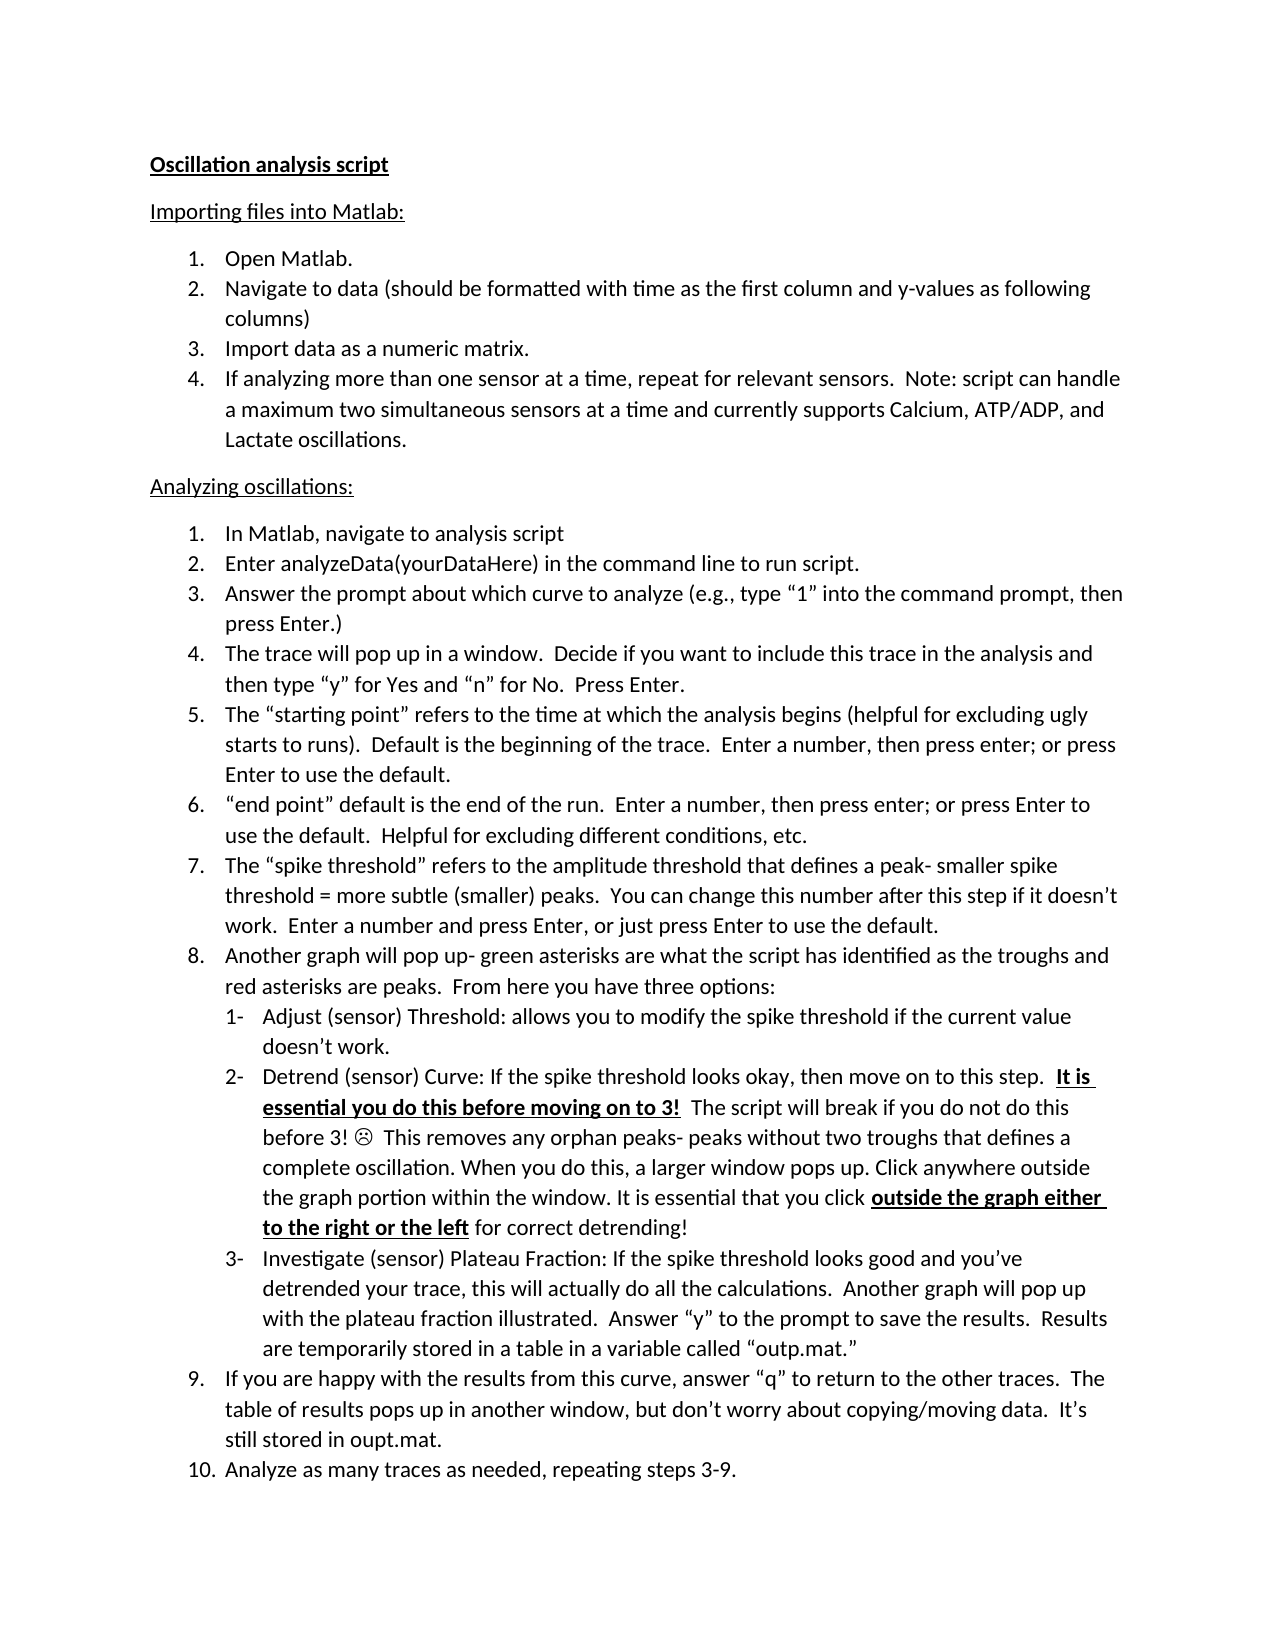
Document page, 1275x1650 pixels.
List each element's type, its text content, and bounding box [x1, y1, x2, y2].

text Oscillation analysis script [150, 150, 1125, 178]
list Adjust (sensor) Threshold: allows you to modify the spike threshold if the current value doesn’t work. [225, 1002, 1125, 1060]
text Analyzing oscillations: [150, 472, 1125, 500]
text Importing files into Matlab: [150, 197, 1125, 225]
list Analyze as many traces as needed, repeating steps 3-9. [187, 1455, 1125, 1483]
list Navigate to data (should be formatted with time as the first column and y-values as following columns) [187, 274, 1125, 332]
list In Matlab, navigate to analysis script [187, 519, 1125, 547]
list Import data as a numeric matrix. [187, 334, 1125, 362]
list The “spike threshold” refers to the amplitude threshold that defines a peak- smaller spike threshold = more subtle (smaller) peaks. You can change this number after this step if it doesn’t work. Enter a number and press Enter, or just press Enter to use the default. [187, 851, 1125, 939]
list Another graph will pop up- green asterisks are what the script has identified as the troughs and red asterisks are peaks. From here you have three options: [187, 942, 1125, 1000]
list Enter analyzeData(yourDataHere) in the command line to run script. [187, 549, 1125, 577]
list If you are happy with the results from this curve, answer “q” to return to the other traces. The table of results pops up in another window, but don’t worry about copying/moving data. It’s still stored in oupt.mat. [187, 1364, 1125, 1453]
list Detrend (sensor) Curve: If the spike threshold looks okay, then move on to this step. It is essential you do this before moving on to 3! The script will break if you do not do this before 3! This removes any orphan peaks- peaks without two troughs that defines a complete oscillation. When you do this, a larger window pops up. Click anywhere outside the graph portion within the window. It is essential that you click outside the graph either to the right or the left for correct detrending! [225, 1062, 1125, 1242]
list Answer the prompt about which curve to analyze (e.g., type “1” into the command prompt, then press Enter.) [187, 579, 1125, 637]
list If analyzing more than one sensor at a time, repeat for relevant sensors. Note: script can handle a maximum two simultaneous sensors at a time and currently supports Calcium, ATP/ADP, and Lactate oscillations. [187, 364, 1125, 453]
list “end point” default is the end of the run. Enter a number, then press enter; or press Enter to use the default. Helpful for excluding different conditions, etc. [187, 791, 1125, 849]
list Investigate (sensor) Plateau Fraction: If the spike threshold looks good and you’ve detrended your trace, this will actually do all the calculations. Another graph will pop up with the plateau fraction illustrated. Answer “y” to the prompt to save the results. Results are temporarily stored in a table in a variable called “outp.mat.” [225, 1244, 1125, 1362]
list The “starting point” refers to the time at which the analysis begins (helpful for excluding ugly starts to runs). Default is the beginning of the trace. Enter a number, then press enter; or press Enter to use the default. [187, 700, 1125, 788]
list Open Matlab. [187, 244, 1125, 272]
list The trace will pop up in a window. Decide if you want to include this trace in the analysis and then type “y” for Yes and “n” for No. Press Enter. [187, 639, 1125, 698]
